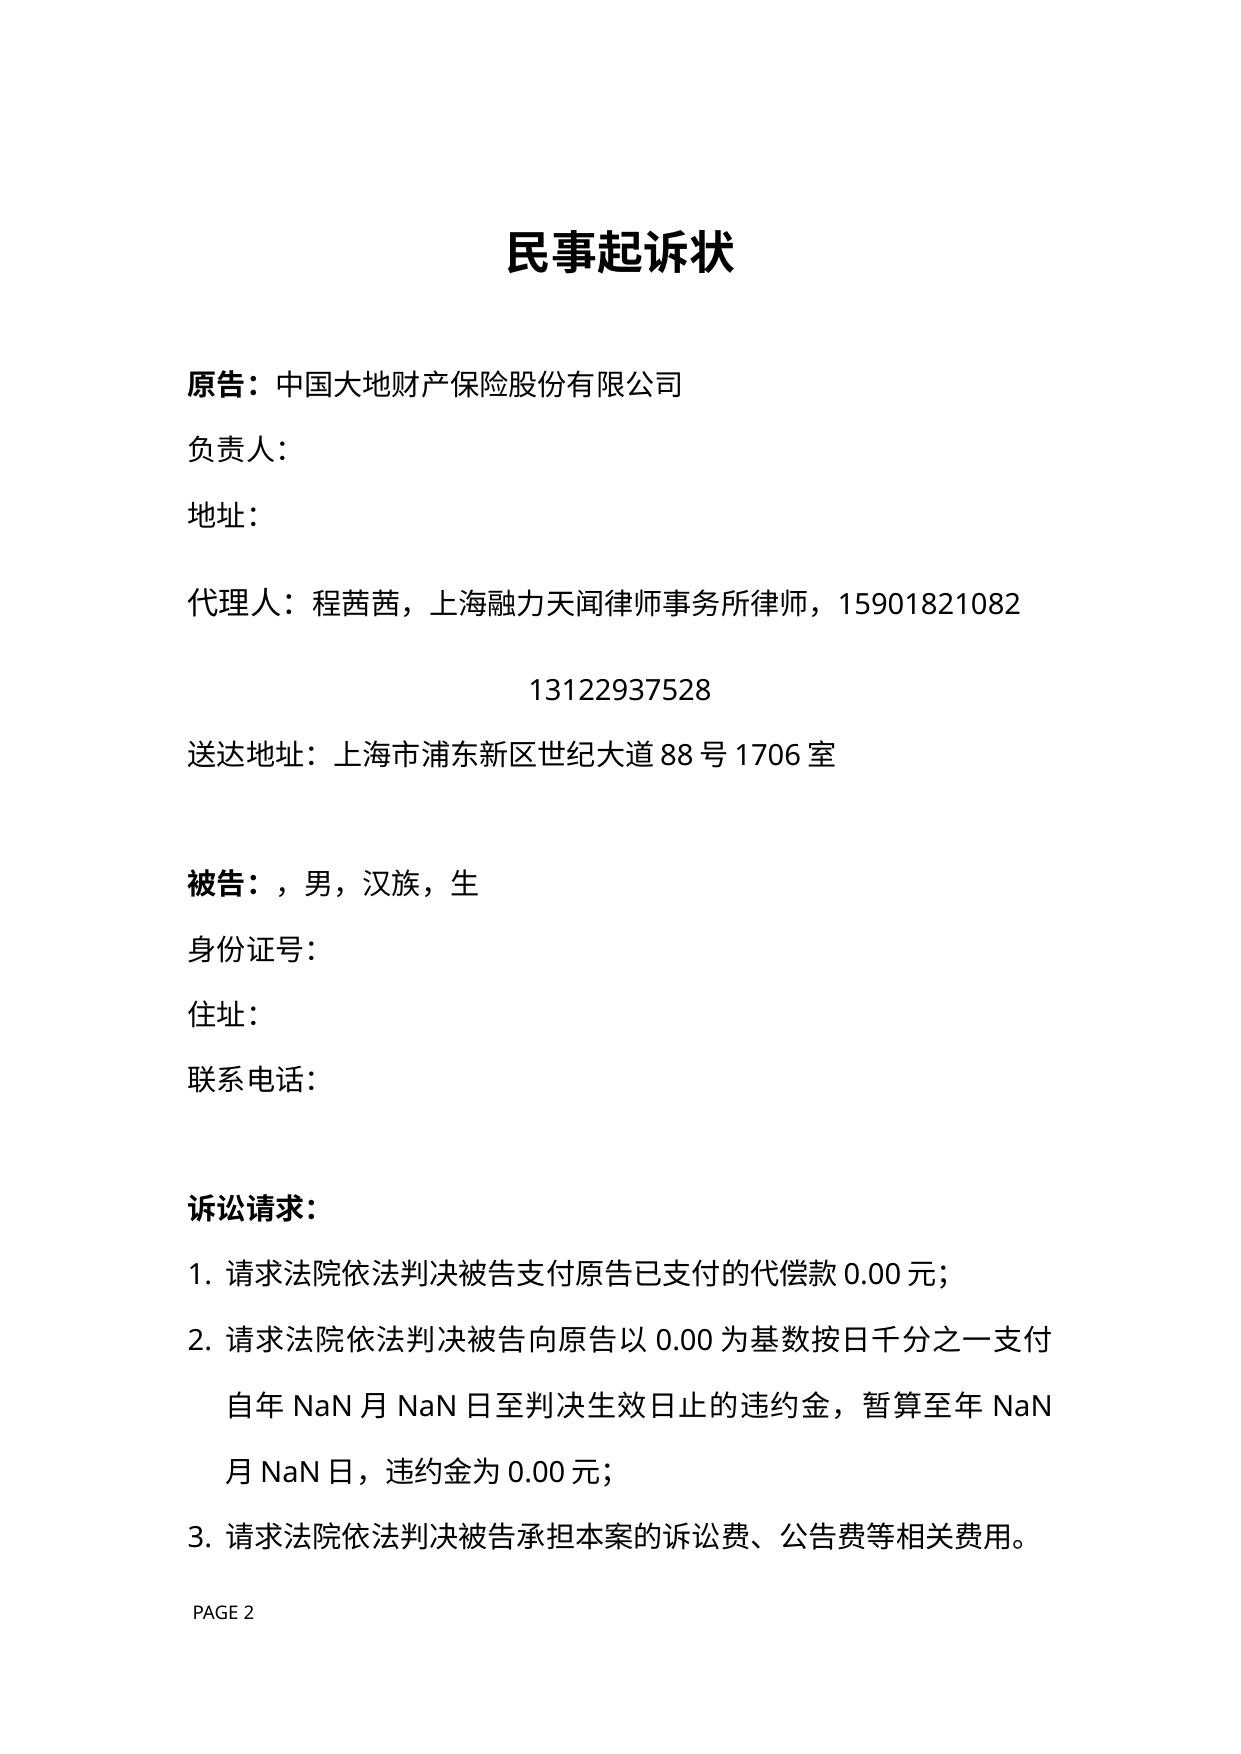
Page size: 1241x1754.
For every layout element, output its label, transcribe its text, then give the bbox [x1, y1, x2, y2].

text 身份证号： [187, 925, 1053, 969]
text 13122937528 [187, 667, 1053, 711]
text 被告：，男，汉族，生 [187, 860, 1053, 904]
text 住址： [187, 991, 1053, 1034]
list 请求法院依法判决被告承担本案的诉讼费、公告费等相关费用。 [187, 1512, 1053, 1557]
text 代理人：程茜茜，上海融力天闻律师事务所律师，15901821082 [187, 556, 1053, 644]
text 原告：中国大地财产保险股份有限公司 [187, 361, 1053, 405]
list 请求法院依法判决被告支付原告已支付的代偿款0.00元； [187, 1250, 1053, 1294]
text 地址： [187, 491, 1053, 535]
text 送达地址：上海市浦东新区世纪大道88号1706室 [187, 731, 1053, 775]
subtitle 民事起诉状 [187, 205, 1053, 293]
text 联系电话： [187, 1056, 1053, 1100]
list 请求法院依法判决被告向原告以0.00为基数按日千分之一支付自年NaN月NaN日至判决生效日止的违约金，暂算至年NaN月NaN日，违约金为0.00元； [187, 1315, 1053, 1491]
text 负责人： [187, 426, 1053, 470]
text 诉讼请求： [187, 1185, 1053, 1229]
